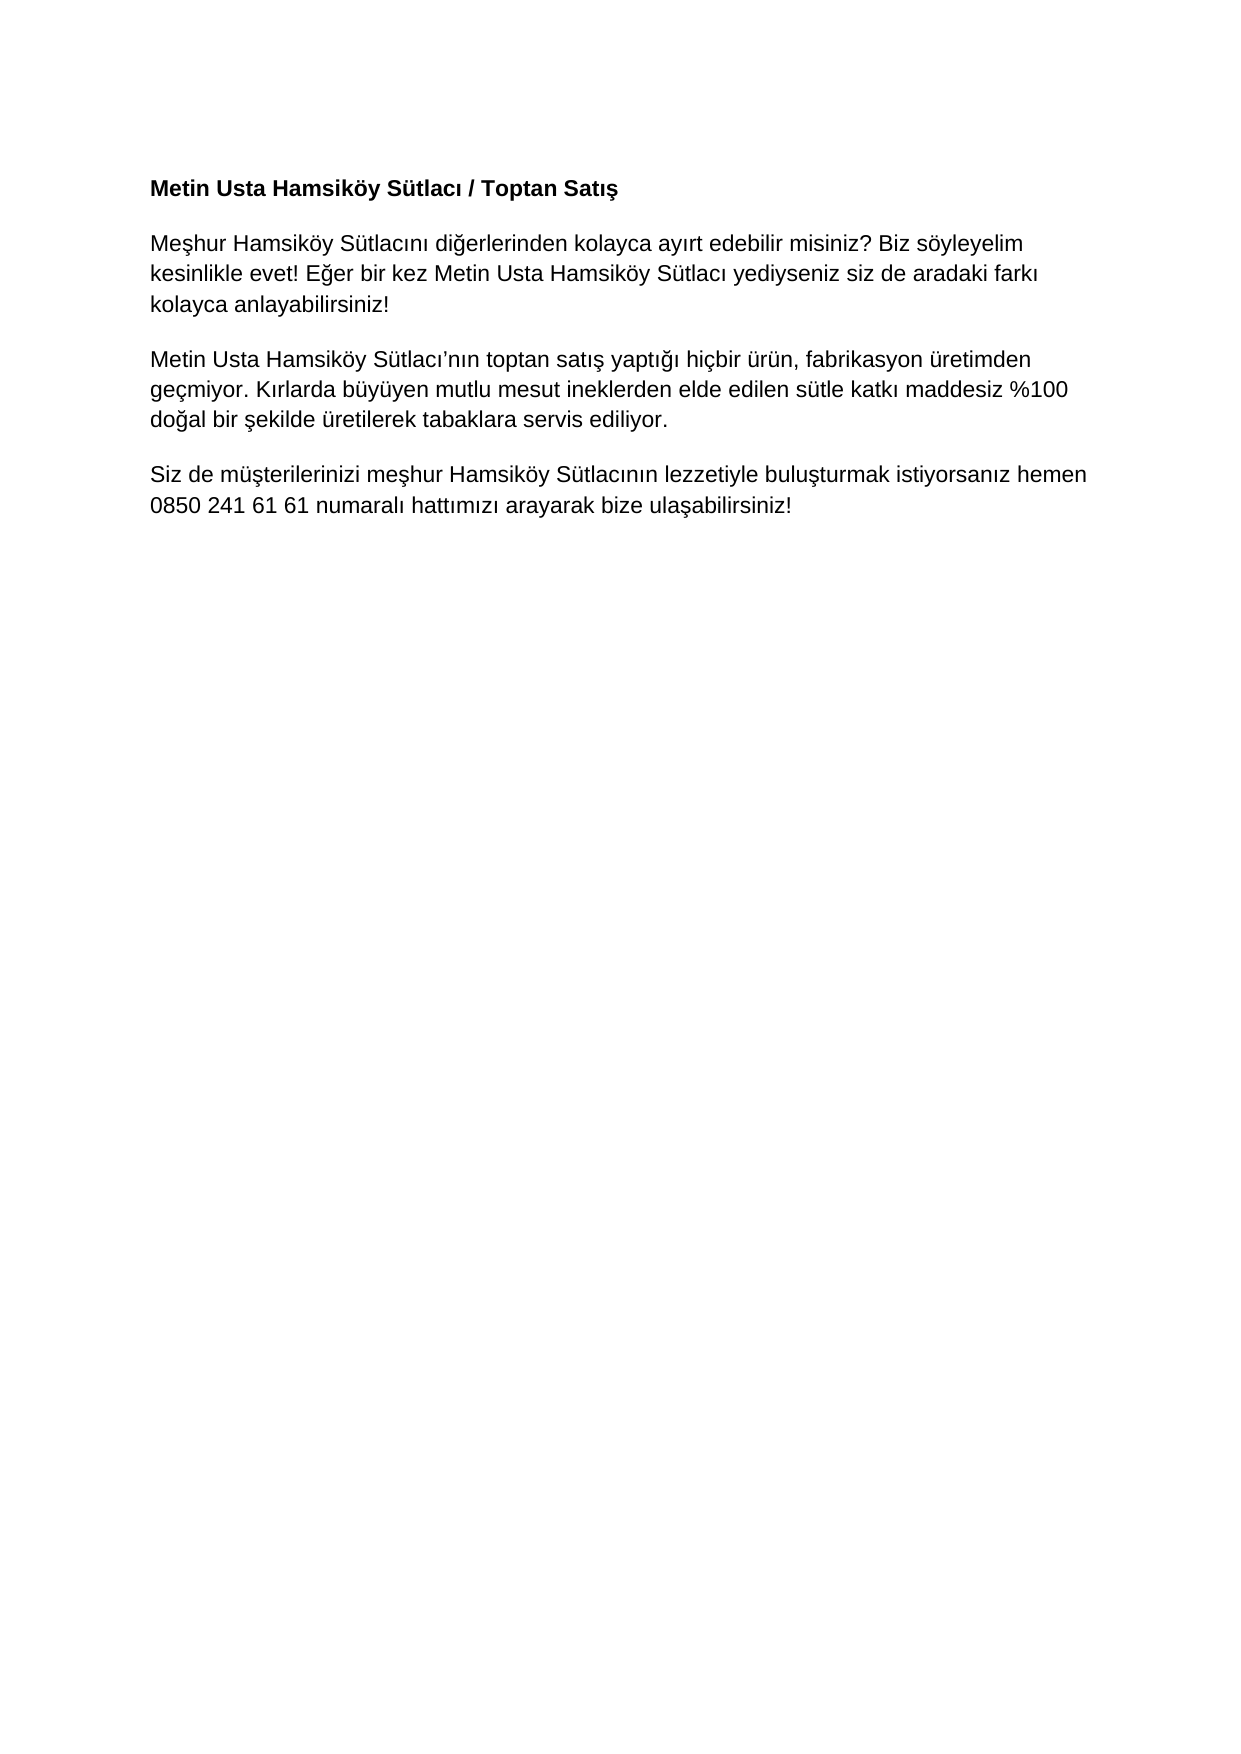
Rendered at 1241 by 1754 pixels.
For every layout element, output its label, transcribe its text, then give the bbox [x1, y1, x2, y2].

text Metin Usta Hamsiköy Sütlacı’nın toptan satış yaptığı hiçbir ürün, fabrikasyon üretimden geçmiyor. Kırlarda büyüyen mutlu mesut ineklerden elde edilen sütle katkı maddesiz %100 doğal bir şekilde üretilerek tabaklara servis ediliyor. [150, 346, 1090, 433]
text Siz de müşterilerinizi meşhur Hamsiköy Sütlacının lezzetiyle buluşturmak istiyorsanız hemen 0850 241 61 61 numaralı hattımızı arayarak bize ulaşabilirsiniz! [150, 461, 1090, 518]
text Meşhur Hamsiköy Sütlacını diğerlerinden kolayca ayırt edebilir misiniz? Biz söyleyelim kesinlikle evet! Eğer bir kez Metin Usta Hamsiköy Sütlacı yediyseniz siz de aradaki farkı kolayca anlayabilirsiniz! [150, 230, 1090, 317]
text Metin Usta Hamsiköy Sütlacı / Toptan Satış [150, 175, 1090, 201]
